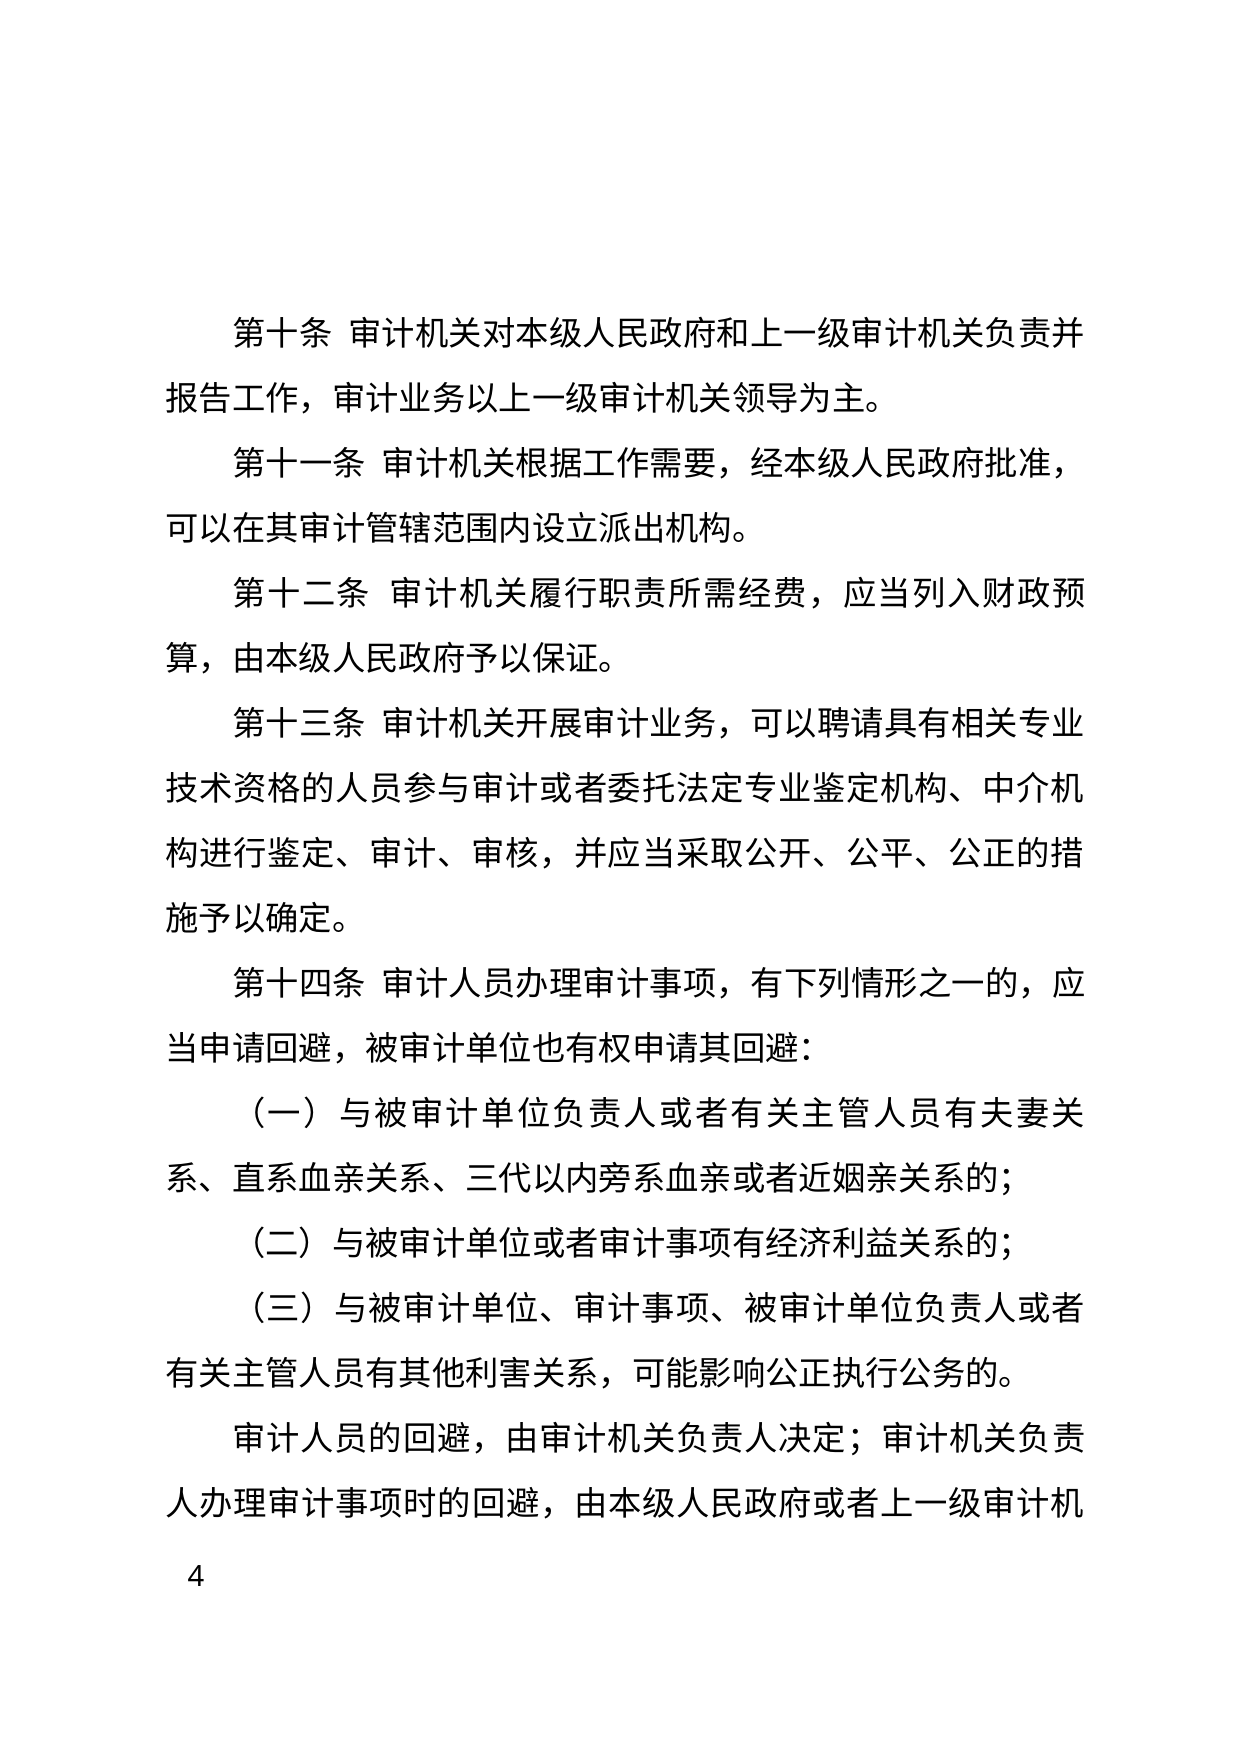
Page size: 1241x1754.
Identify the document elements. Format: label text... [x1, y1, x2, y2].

text （一）与被审计单位负责人或者有关主管人员有夫妻关系、直系血亲关系、三代以内旁系血亲或者近姻亲关系的； [165, 1078, 1087, 1208]
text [165, 1403, 1087, 1533]
text 第十四条 审计人员办理审计事项，有下列情形之一的，应当申请回避，被审计单位也有权申请其回避： [165, 948, 1087, 1078]
text （二）与被审计单位或者审计事项有经济利益关系的； [165, 1208, 1087, 1273]
text 第十条 审计机关对本级人民政府和上一级审计机关负责并报告工作，审计业务以上一级审计机关领导为主。 [165, 298, 1087, 428]
text （三）与被审计单位、审计事项、被审计单位负责人或者有关主管人员有其他利害关系，可能影响公正执行公务的。 [165, 1273, 1087, 1403]
text 第十三条 审计机关开展审计业务，可以聘请具有相关专业技术资格的人员参与审计或者委托法定专业鉴定机构、中介机构进行鉴定、审计、审核，并应当采取公开、公平、公正的措施予以确定。 [165, 688, 1087, 948]
text 第十二条 审计机关履行职责所需经费，应当列入财政预算，由本级人民政府予以保证。 [165, 558, 1087, 688]
text 第十一条 审计机关根据工作需要，经本级人民政府批准，可以在其审计管辖范围内设立派出机构。 [165, 428, 1087, 558]
